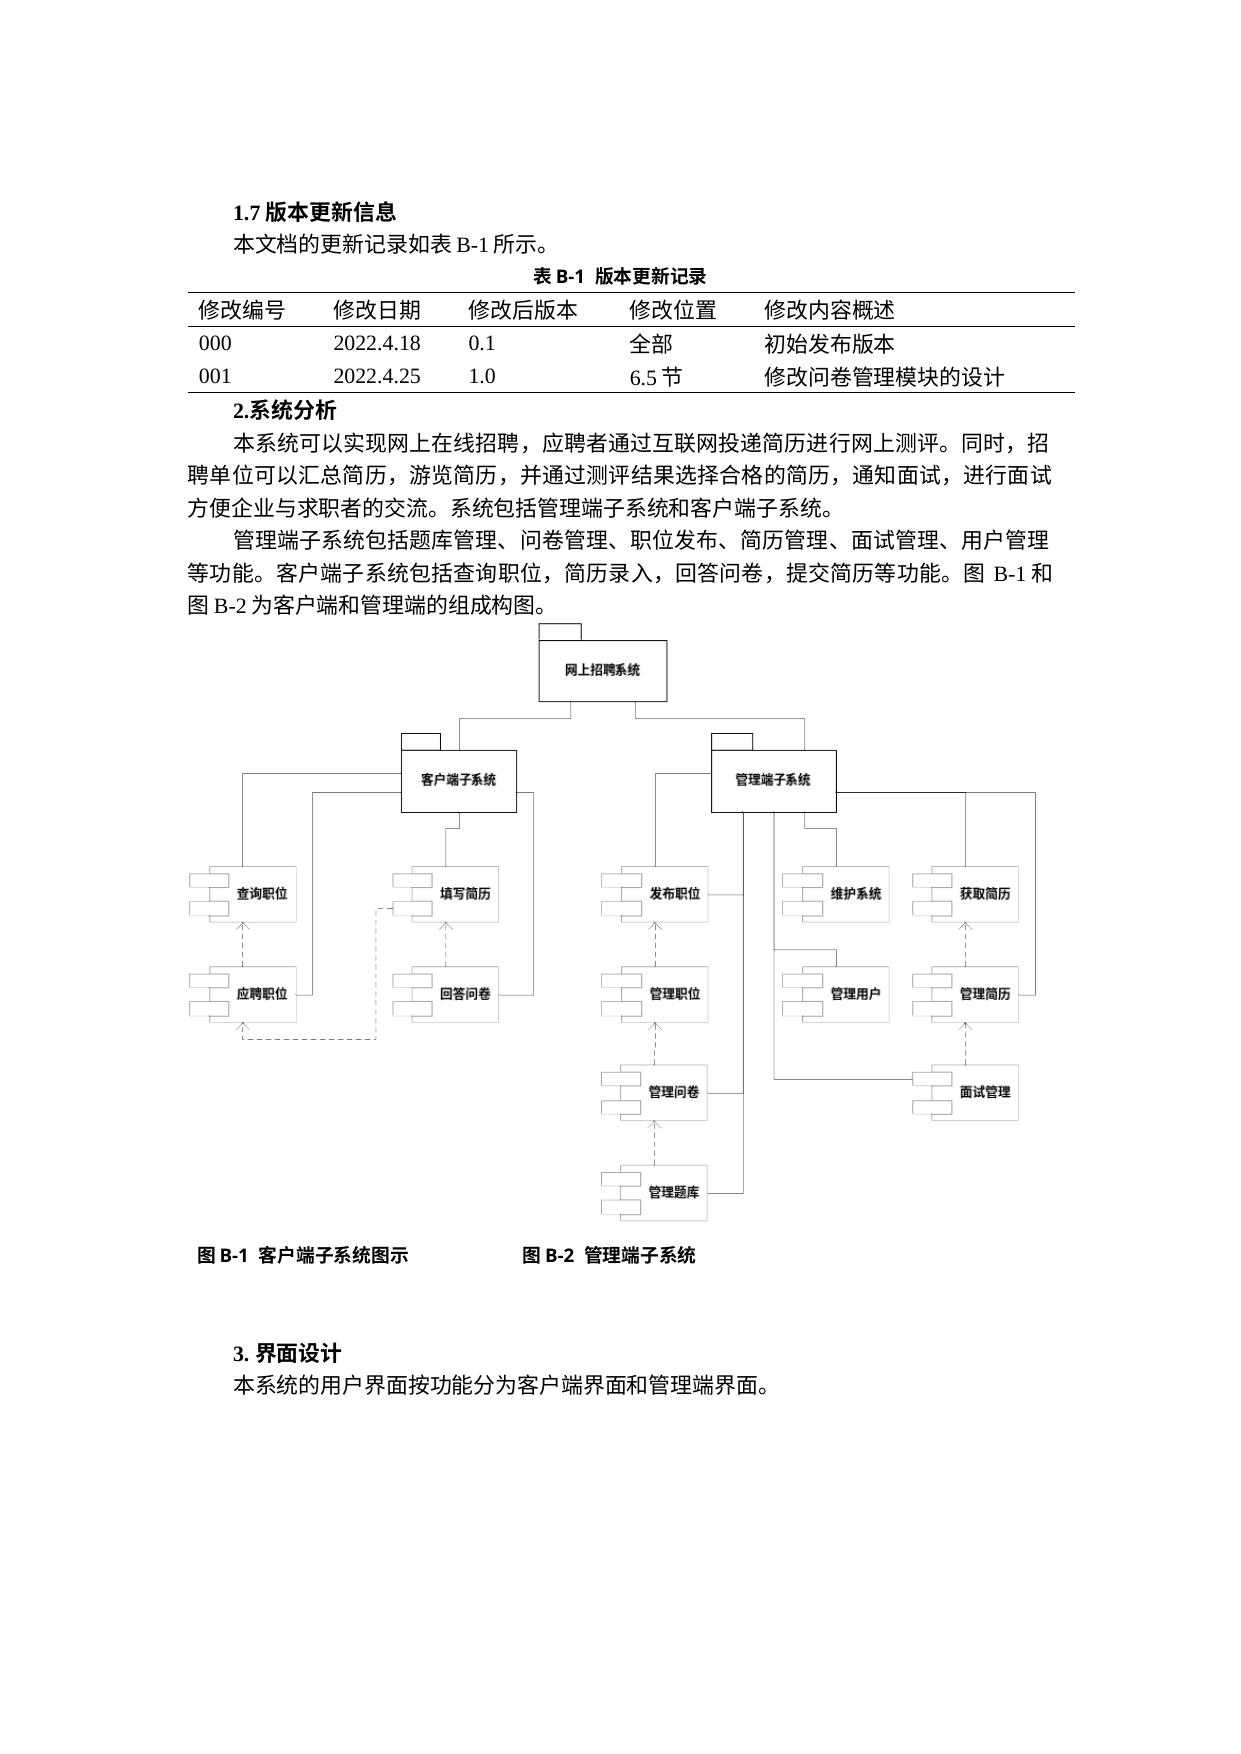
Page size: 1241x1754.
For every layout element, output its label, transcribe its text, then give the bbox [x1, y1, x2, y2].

table_cell 0.1 1.0 [457, 327, 618, 392]
table_cell 000 001 [188, 327, 322, 392]
text 本系统的用户界面按功能分为客户端界面和管理端界面。 [187, 1368, 1053, 1400]
text 表B-1 版本更新记录 [187, 259, 1053, 292]
table_header 修改编号 [188, 293, 322, 326]
text 图B-1 客户端子系统图示 图B-2 管理端子系统 [187, 1238, 1053, 1270]
table_cell 2022.4.18 2022.4.25 [322, 327, 457, 392]
text 1.7 版本更新信息 [187, 194, 1053, 227]
table_cell 初始发布版本 修改问卷管理模块的设计 [753, 327, 1075, 392]
table_header 修改后版本 [457, 293, 618, 326]
table_header 修改内容概述 [753, 293, 1075, 326]
text 管理端子系统包括题库管理、问卷管理、职位发布、简历管理、面试管理、用户管理等功能。客户端子系统包括查询职位，简历录入，回答问卷，提交简历等功能。图B-1和图B-2为客户端和管理端的组成构图。 [187, 523, 1053, 620]
table_header 修改日期 [322, 293, 457, 326]
text 3. 界面设计 [187, 1335, 1053, 1368]
text 2.系统分析 [187, 393, 1053, 425]
table_header 修改位置 [618, 293, 753, 326]
table_cell 全部 6.5节 [618, 327, 753, 392]
text 本文档的更新记录如表B-1所示。 [187, 227, 1053, 259]
text 本系统可以实现网上在线招聘，应聘者通过互联网投递简历进行网上测评。同时，招聘单位可以汇总简历，游览简历，并通过测评结果选择合格的简历，通知面试，进行面试。方便企业与求职者的交流。系统包括管理端子系统和客户端子系统。 [187, 425, 1053, 523]
